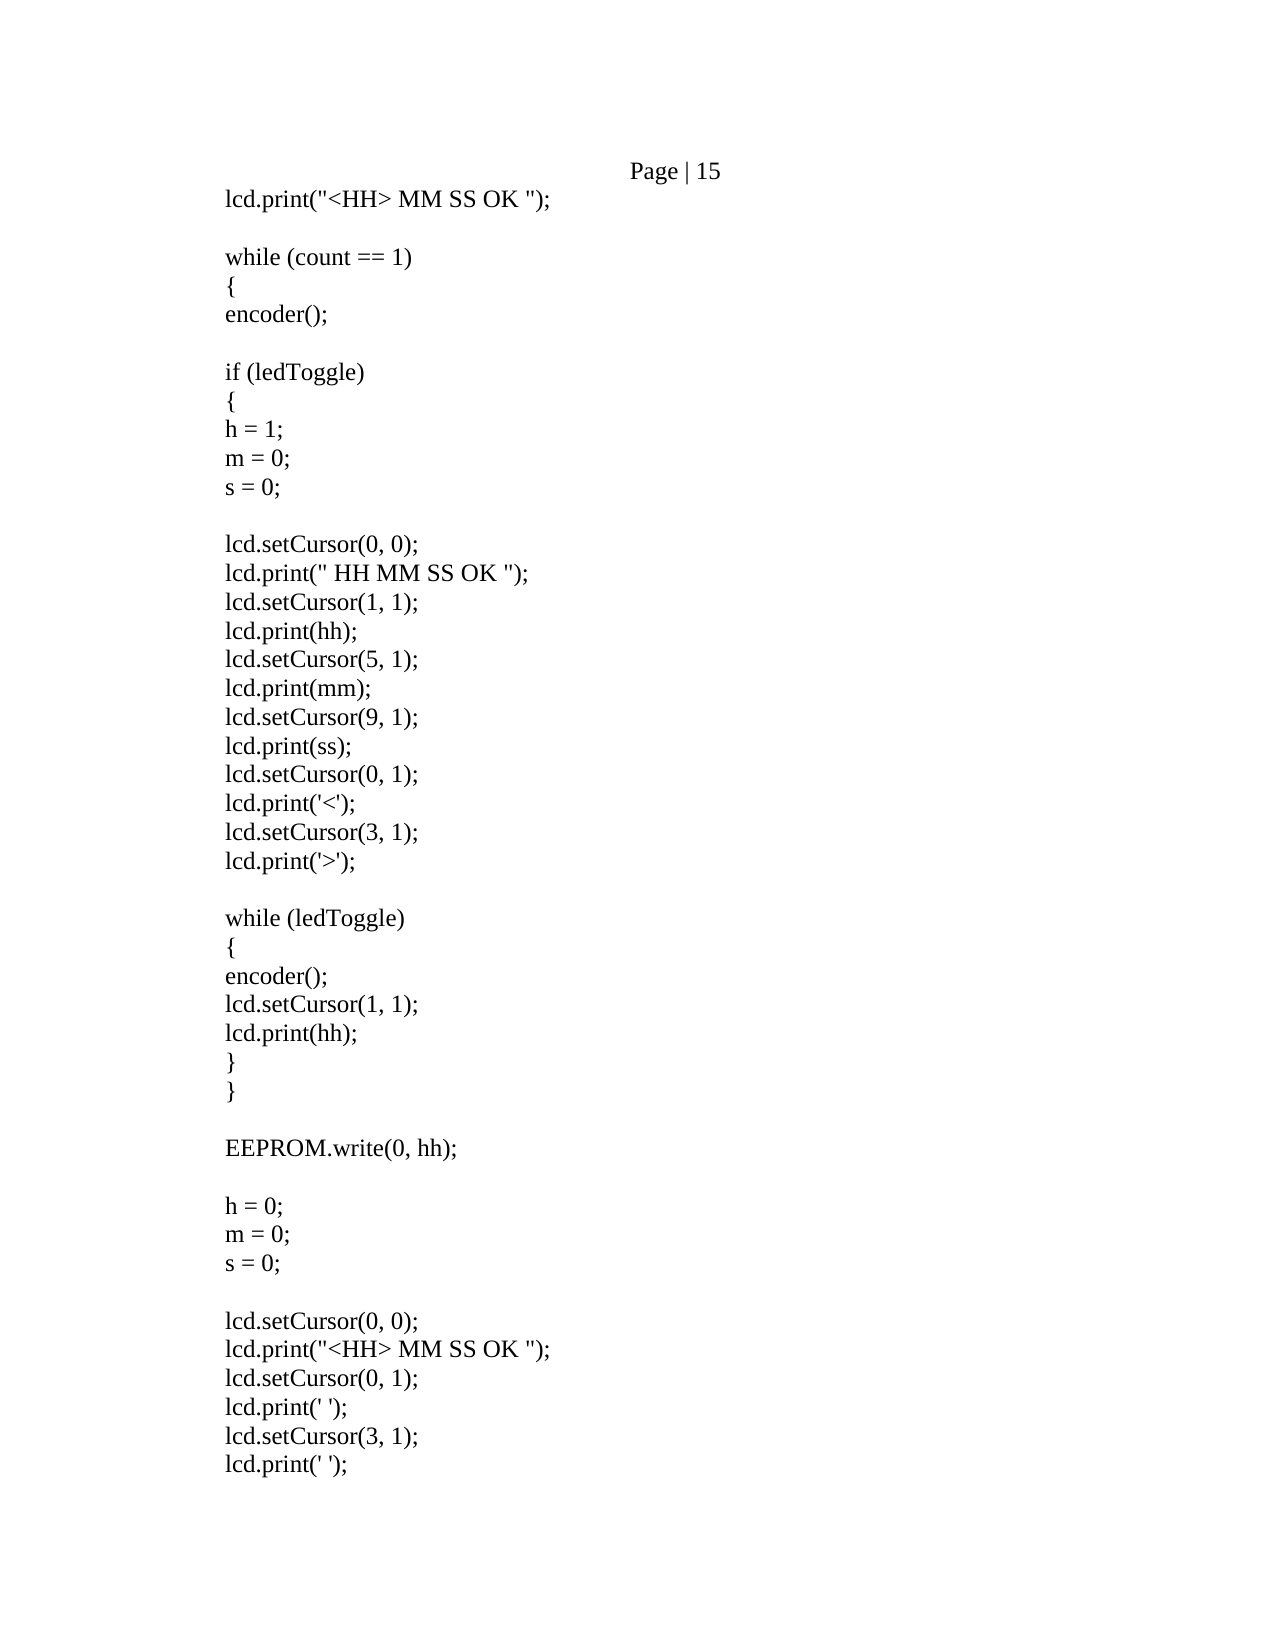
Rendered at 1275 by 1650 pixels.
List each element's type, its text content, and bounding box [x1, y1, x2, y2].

list if (ledToggle) [225, 357, 1125, 386]
list EEPROM.write(0, hh); [225, 1133, 1125, 1162]
list lcd.setCursor(3, 1); [225, 817, 1125, 846]
list lcd.setCursor(5, 1); [225, 644, 1125, 673]
list lcd.print(' '); [225, 1449, 1125, 1478]
list } [225, 1047, 1125, 1076]
list lcd.setCursor(9, 1); [225, 702, 1125, 731]
list h = 1; [225, 414, 1125, 443]
list s = 0; [225, 1248, 1125, 1277]
list lcd.print(hh); [225, 616, 1125, 644]
list } [225, 1076, 1125, 1104]
list { [225, 932, 1125, 961]
list m = 0; [225, 1219, 1125, 1248]
list lcd.print('<'); [225, 788, 1125, 817]
list Page | 15 [225, 156, 1125, 184]
list { [225, 386, 1125, 414]
list s = 0; [225, 472, 1125, 501]
list lcd.print('>'); [225, 846, 1125, 874]
list lcd.setCursor(0, 0); [225, 529, 1125, 558]
list lcd.setCursor(0, 0); [225, 1306, 1125, 1334]
list lcd.print(" HH MM SS OK "); [225, 558, 1125, 587]
list lcd.setCursor(3, 1); [225, 1421, 1125, 1449]
list lcd.print(ss); [225, 731, 1125, 759]
list { [225, 271, 1125, 299]
list encoder(); [225, 961, 1125, 989]
list lcd.print("<HH> MM SS OK "); [225, 184, 1125, 213]
list lcd.print(hh); [225, 1018, 1125, 1047]
list lcd.setCursor(1, 1); [225, 989, 1125, 1018]
list lcd.setCursor(0, 1); [225, 1363, 1125, 1392]
list encoder(); [225, 299, 1125, 328]
list while (ledToggle) [225, 903, 1125, 932]
list lcd.setCursor(1, 1); [225, 587, 1125, 616]
list lcd.print("<HH> MM SS OK "); [225, 1334, 1125, 1363]
list lcd.print(' '); [225, 1392, 1125, 1421]
list m = 0; [225, 443, 1125, 472]
list lcd.print(mm); [225, 673, 1125, 702]
list lcd.setCursor(0, 1); [225, 759, 1125, 788]
list h = 0; [225, 1191, 1125, 1219]
list while (count == 1) [225, 242, 1125, 271]
